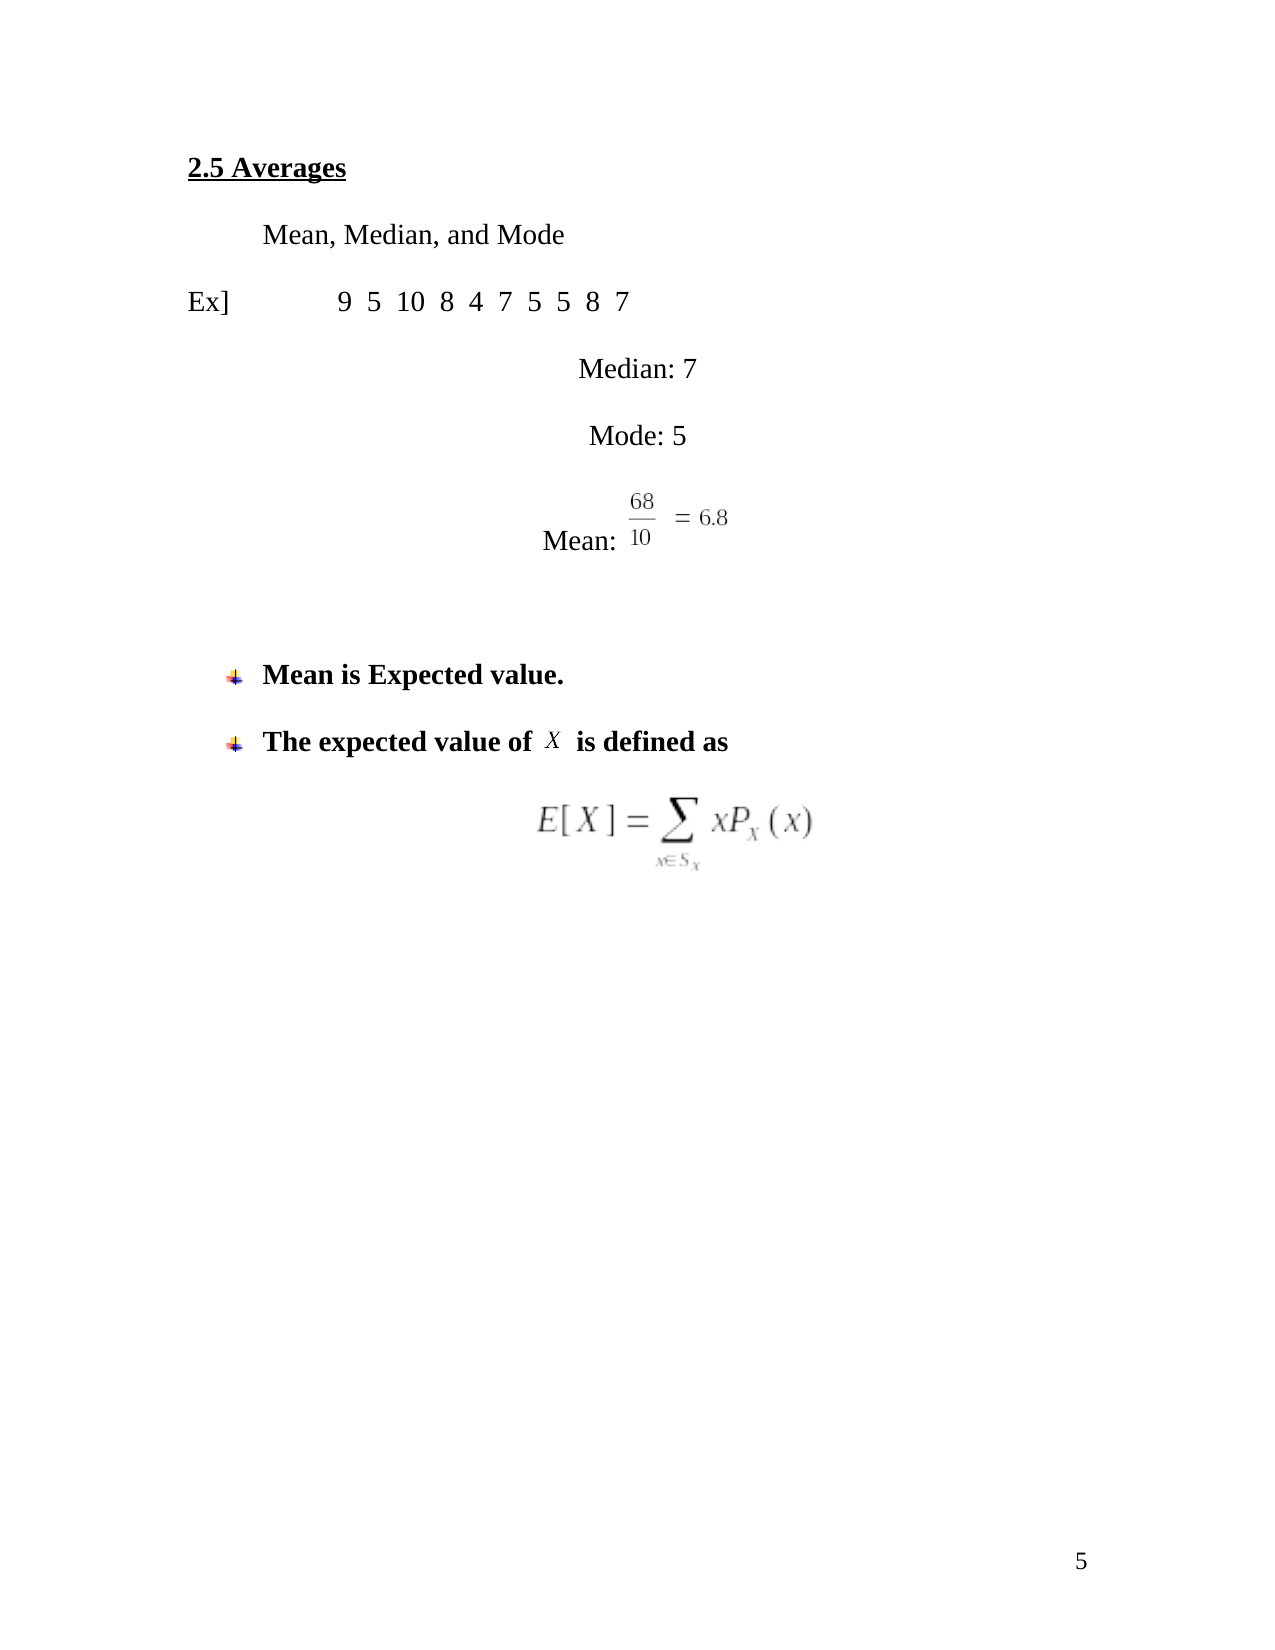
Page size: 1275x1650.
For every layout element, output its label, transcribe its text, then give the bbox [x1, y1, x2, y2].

picture [226, 735, 243, 752]
picture [226, 668, 243, 685]
text Median: 7 [187, 351, 1087, 385]
list The expected value of is defined as [225, 724, 1087, 758]
text 2.5 Averages [187, 150, 1087, 183]
list Mean is Expected value. [225, 657, 1087, 691]
text Mean, Median, and Mode [187, 217, 1087, 251]
text Ex] 9 5 10 8 4 7 5 5 8 7 [187, 284, 1087, 318]
text Mean: [187, 485, 1087, 557]
text Mode: 5 [187, 418, 1087, 452]
